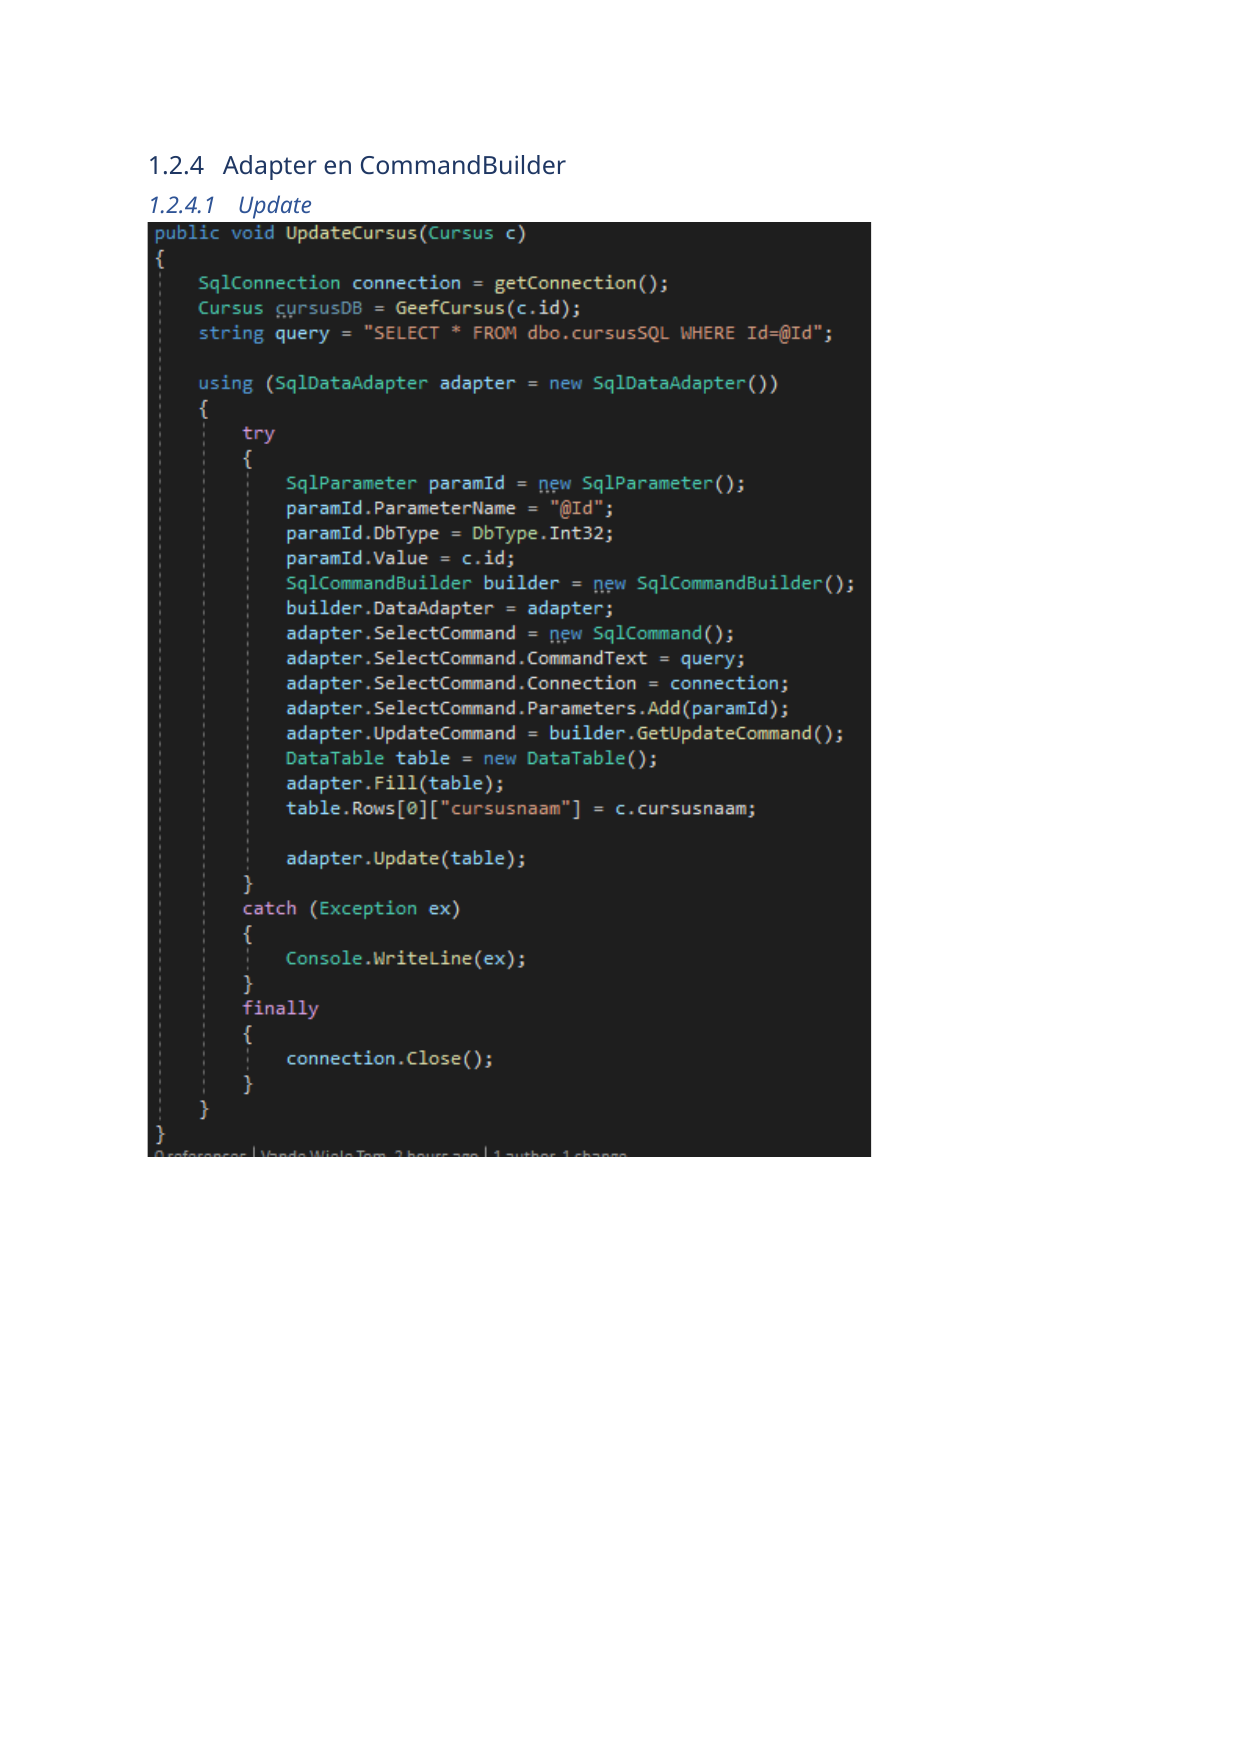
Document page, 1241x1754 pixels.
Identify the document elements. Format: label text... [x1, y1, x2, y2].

subtitle Update [148, 188, 1093, 220]
picture [147, 222, 872, 1157]
subtitle Adapter en CommandBuilder [148, 148, 1093, 182]
